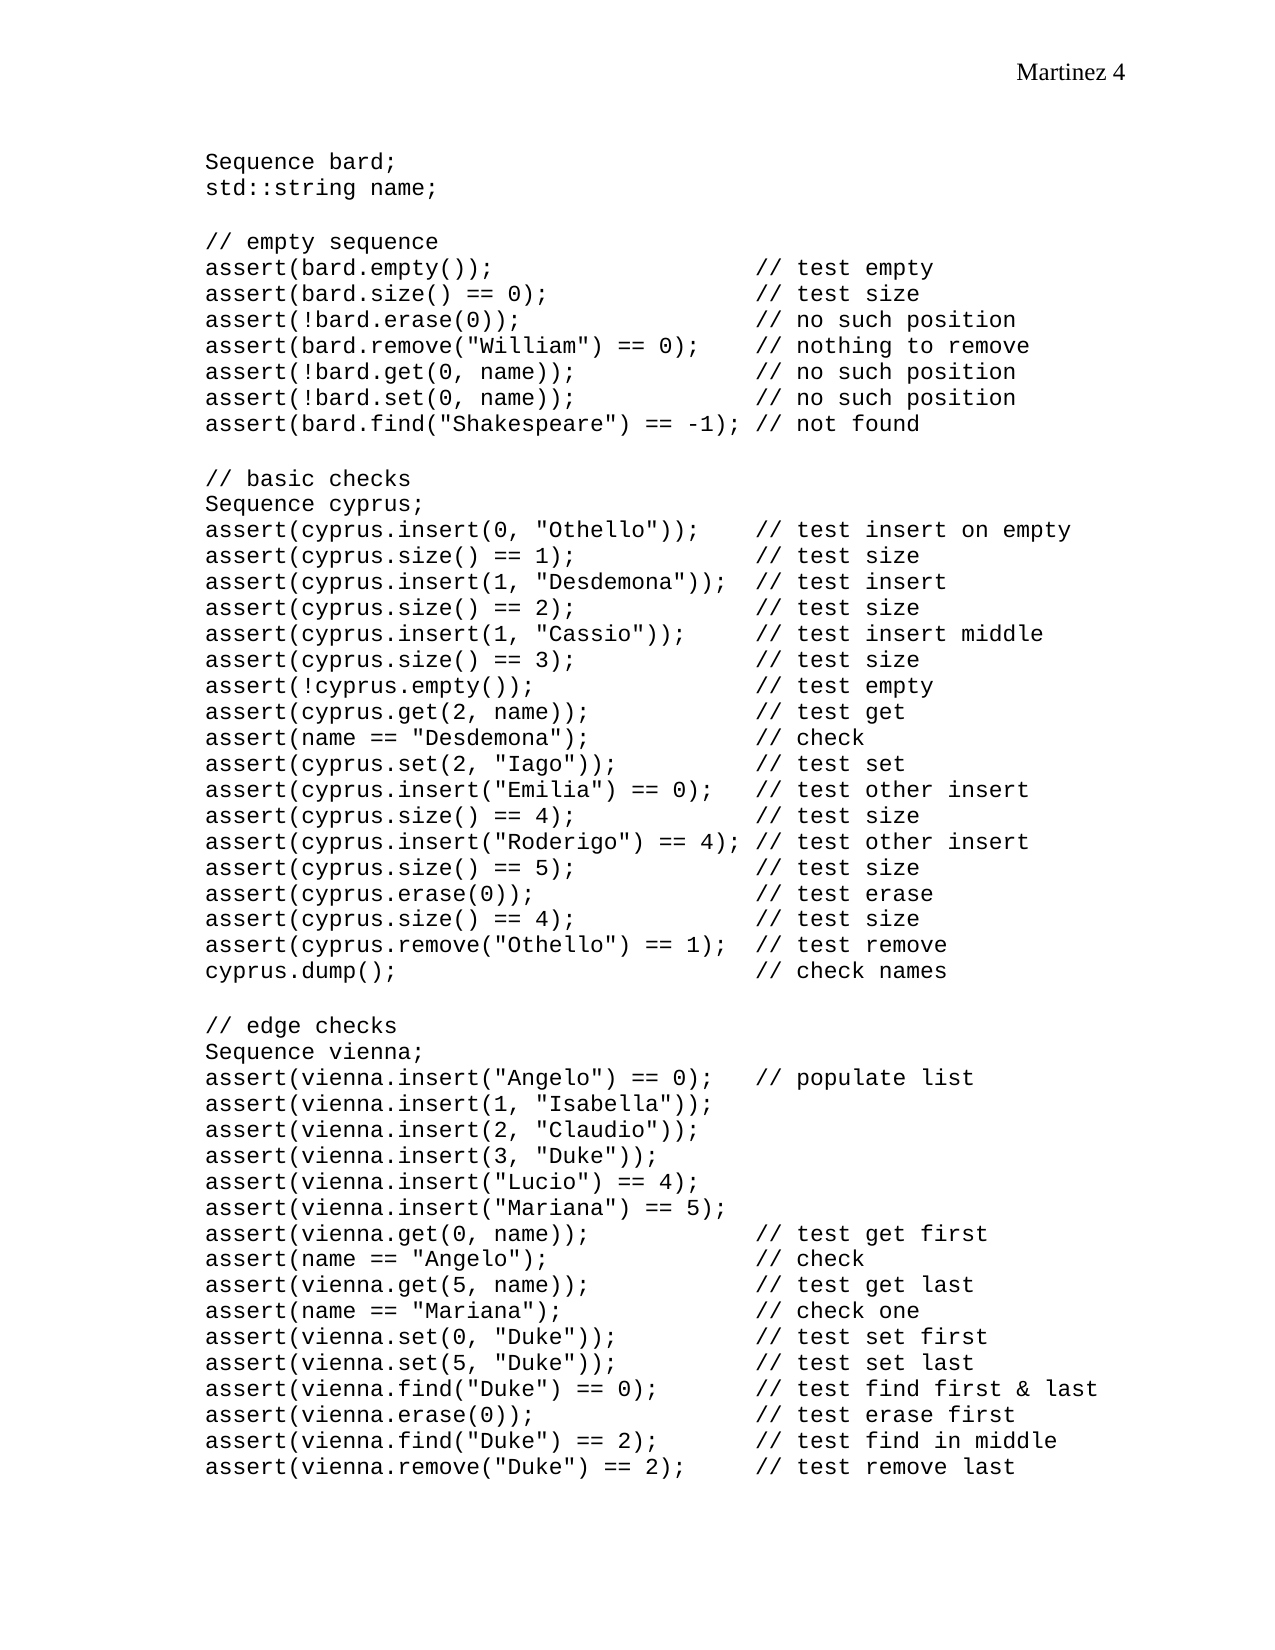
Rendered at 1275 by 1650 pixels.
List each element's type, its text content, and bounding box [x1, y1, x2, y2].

text assert(vienna.insert("Lucio") == 4); [150, 1170, 1125, 1196]
text assert(name == "Mariana"); // check one [150, 1300, 1125, 1326]
text assert(vienna.erase(0)); // test erase first [150, 1403, 1125, 1429]
text std::string name; [150, 176, 1125, 202]
text assert(cyprus.insert("Emilia") == 0); // test other insert [150, 778, 1125, 804]
text Sequence cyprus; [150, 493, 1125, 519]
text assert(vienna.insert("Mariana") == 5); [150, 1196, 1125, 1222]
text assert(cyprus.insert(1, "Cassio")); // test insert middle [150, 622, 1125, 648]
text assert(cyprus.size() == 5); // test size [150, 856, 1125, 882]
text // basic checks [150, 467, 1125, 493]
text assert(cyprus.insert(0, "Othello")); // test insert on empty [150, 519, 1125, 545]
text assert(!cyprus.empty()); // test empty [150, 674, 1125, 700]
text assert(vienna.remove("Duke") == 2); // test remove last [150, 1455, 1125, 1481]
text assert(vienna.find("Duke") == 2); // test find in middle [150, 1429, 1125, 1455]
text assert(vienna.get(5, name)); // test get last [150, 1274, 1125, 1300]
text assert(cyprus.insert(1, "Desdemona")); // test insert [150, 571, 1125, 597]
text assert(cyprus.remove("Othello") == 1); // test remove [150, 934, 1125, 960]
text assert(bard.remove("William") == 0); // nothing to remove [150, 334, 1125, 360]
text assert(!bard.erase(0)); // no such position [150, 308, 1125, 334]
text Sequence vienna; [150, 1040, 1125, 1066]
text assert(cyprus.size() == 2); // test size [150, 597, 1125, 622]
text assert(!bard.get(0, name)); // no such position [150, 360, 1125, 386]
text assert(vienna.set(0, "Duke")); // test set first [150, 1326, 1125, 1352]
text // edge checks [150, 1014, 1125, 1040]
text assert(!bard.set(0, name)); // no such position [150, 386, 1125, 412]
text assert(vienna.find("Duke") == 0); // test find first & last [150, 1377, 1125, 1403]
text assert(vienna.get(0, name)); // test get first [150, 1222, 1125, 1248]
text assert(vienna.insert(3, "Duke")); [150, 1144, 1125, 1170]
text Sequence bard; [150, 150, 1125, 176]
text assert(cyprus.size() == 3); // test size [150, 648, 1125, 674]
text assert(vienna.insert(2, "Claudio")); [150, 1118, 1125, 1144]
text assert(bard.size() == 0); // test size [150, 282, 1125, 308]
text assert(vienna.insert("Angelo") == 0); // populate list [150, 1066, 1125, 1092]
text assert(cyprus.size() == 1); // test size [150, 545, 1125, 571]
text cyprus.dump(); // check names [150, 960, 1125, 986]
text assert(cyprus.size() == 4); // test size [150, 804, 1125, 830]
text assert(cyprus.erase(0)); // test erase [150, 882, 1125, 908]
text assert(bard.empty()); // test empty [150, 257, 1125, 282]
text assert(cyprus.get(2, name)); // test get [150, 700, 1125, 726]
text assert(bard.find("Shakespeare") == -1); // not found [150, 412, 1125, 438]
text assert(vienna.set(5, "Duke")); // test set last [150, 1352, 1125, 1377]
text assert(vienna.insert(1, "Isabella")); [150, 1092, 1125, 1118]
text assert(cyprus.set(2, "Iago")); // test set [150, 752, 1125, 778]
text assert(name == "Angelo"); // check [150, 1248, 1125, 1274]
text assert(cyprus.insert("Roderigo") == 4); // test other insert [150, 830, 1125, 856]
text assert(cyprus.size() == 4); // test size [150, 908, 1125, 934]
text // empty sequence [150, 231, 1125, 257]
text assert(name == "Desdemona"); // check [150, 726, 1125, 752]
